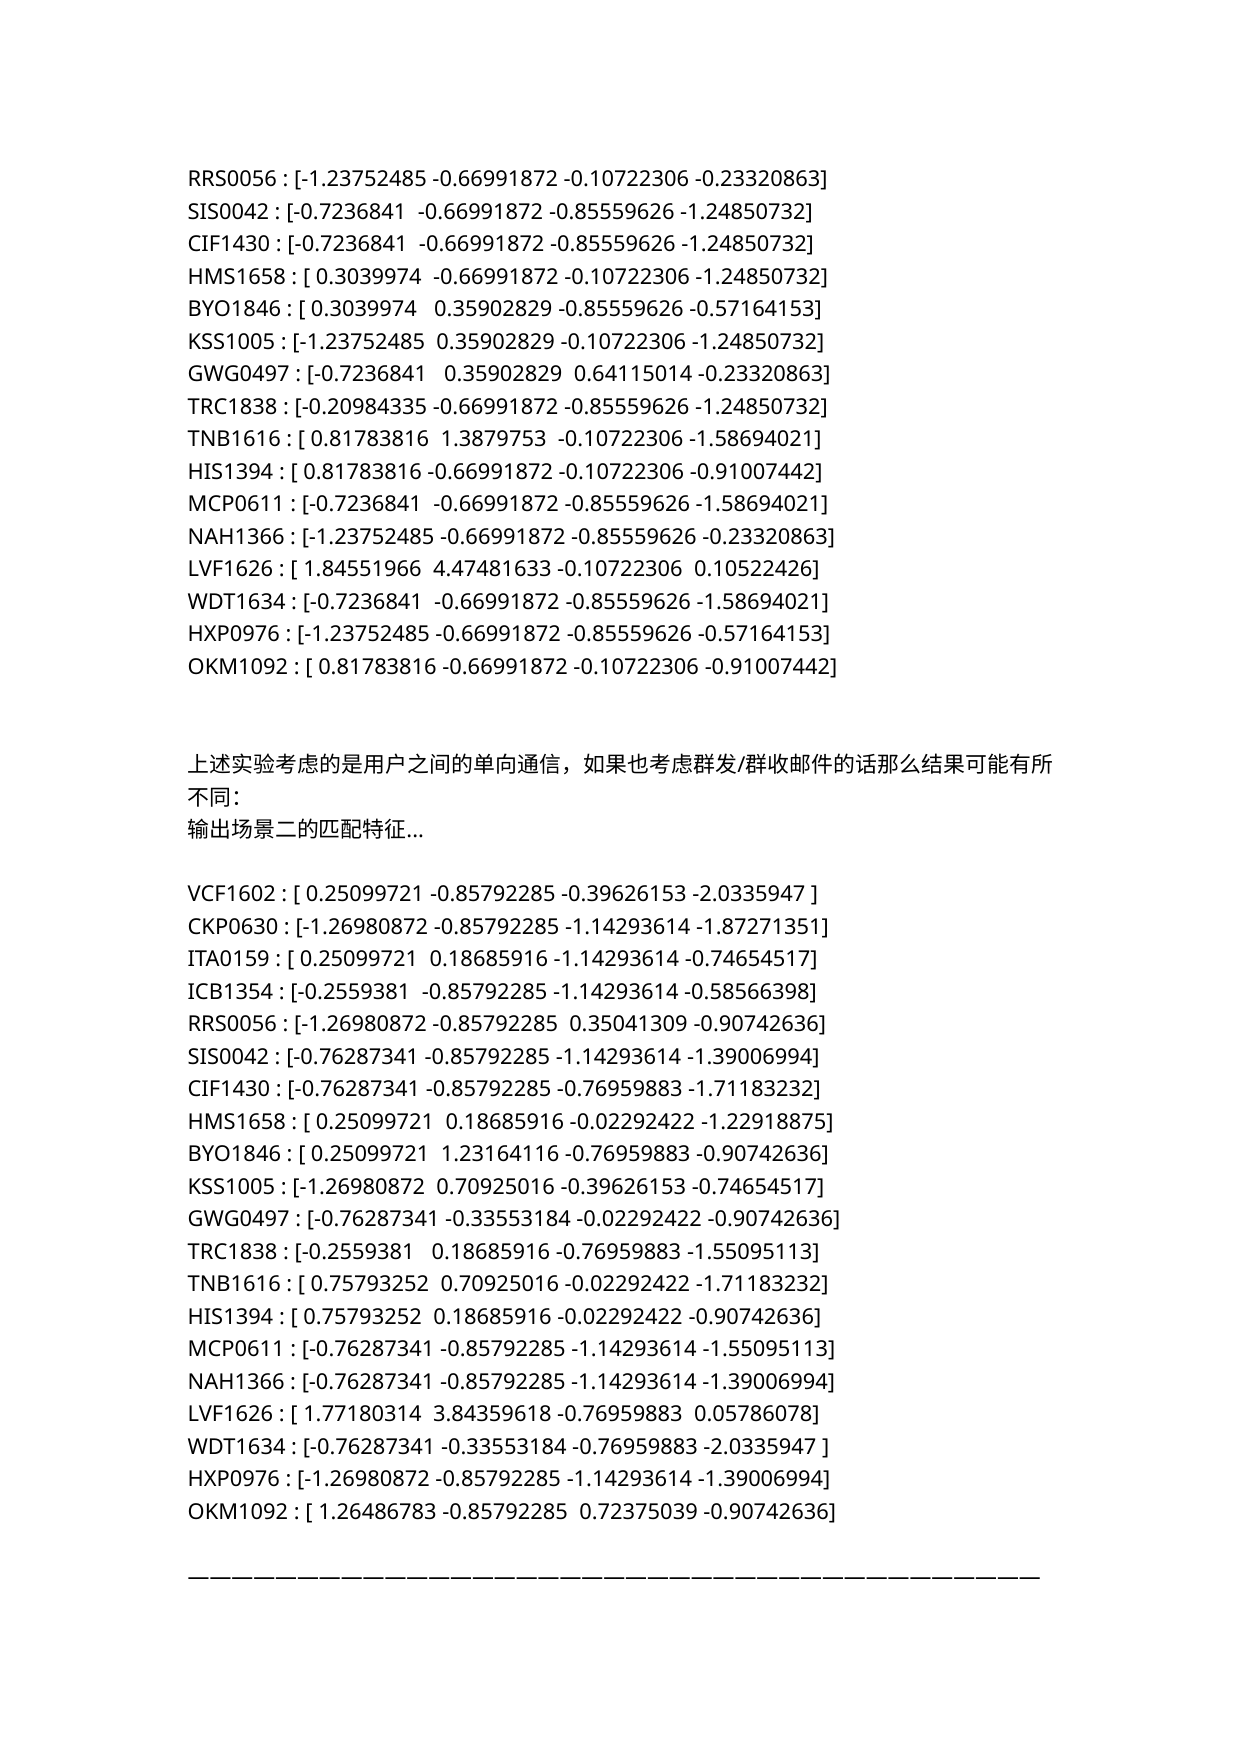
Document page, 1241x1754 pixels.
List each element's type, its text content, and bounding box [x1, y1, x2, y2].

list KSS1005 : [-1.26980872 0.70925016 -0.39626153 -0.74654517] [187, 1169, 1053, 1202]
list BYO1846 : [ 0.25099721 1.23164116 -0.76959883 -0.90742636] [187, 1137, 1053, 1169]
list NAH1366 : [-0.76287341 -0.85792285 -1.14293614 -1.39006994] [187, 1364, 1053, 1397]
list VCF1602 : [ 0.25099721 -0.85792285 -0.39626153 -2.0335947 ] [187, 877, 1053, 909]
list TRC1838 : [-0.20984335 -0.66991872 -0.85559626 -1.24850732] [187, 389, 1053, 422]
list GWG0497 : [-0.7236841 0.35902829 0.64115014 -0.23320863] [187, 357, 1053, 389]
list TRC1838 : [-0.2559381 0.18685916 -0.76959883 -1.55095113] [187, 1234, 1053, 1267]
list ICB1354 : [-0.2559381 -0.85792285 -1.14293614 -0.58566398] [187, 974, 1053, 1007]
list ITA0159 : [ 0.25099721 0.18685916 -1.14293614 -0.74654517] [187, 942, 1053, 974]
list 输出场景二的匹配特征... [187, 812, 1053, 844]
list NAH1366 : [-1.23752485 -0.66991872 -0.85559626 -0.23320863] [187, 519, 1053, 552]
list LVF1626 : [ 1.84551966 4.47481633 -0.10722306 0.10522426] [187, 552, 1053, 584]
list RRS0056 : [-1.23752485 -0.66991872 -0.10722306 -0.23320863] [187, 162, 1053, 194]
list CIF1430 : [-0.7236841 -0.66991872 -0.85559626 -1.24850732] [187, 227, 1053, 259]
list ——————————————————————————————————————— [187, 1559, 1053, 1592]
list CKP0630 : [-1.26980872 -0.85792285 -1.14293614 -1.87271351] [187, 909, 1053, 942]
list LVF1626 : [ 1.77180314 3.84359618 -0.76959883 0.05786078] [187, 1397, 1053, 1429]
list MCP0611 : [-0.76287341 -0.85792285 -1.14293614 -1.55095113] [187, 1332, 1053, 1364]
list TNB1616 : [ 0.81783816 1.3879753 -0.10722306 -1.58694021] [187, 422, 1053, 454]
list HMS1658 : [ 0.3039974 -0.66991872 -0.10722306 -1.24850732] [187, 259, 1053, 292]
list SIS0042 : [-0.7236841 -0.66991872 -0.85559626 -1.24850732] [187, 194, 1053, 227]
list HXP0976 : [-1.26980872 -0.85792285 -1.14293614 -1.39006994] [187, 1462, 1053, 1494]
list TNB1616 : [ 0.75793252 0.70925016 -0.02292422 -1.71183232] [187, 1267, 1053, 1299]
list MCP0611 : [-0.7236841 -0.66991872 -0.85559626 -1.58694021] [187, 487, 1053, 519]
list WDT1634 : [-0.7236841 -0.66991872 -0.85559626 -1.58694021] [187, 584, 1053, 617]
list WDT1634 : [-0.76287341 -0.33553184 -0.76959883 -2.0335947 ] [187, 1429, 1053, 1462]
list OKM1092 : [ 1.26486783 -0.85792285 0.72375039 -0.90742636] [187, 1494, 1053, 1527]
list HIS1394 : [ 0.81783816 -0.66991872 -0.10722306 -0.91007442] [187, 454, 1053, 487]
list KSS1005 : [-1.23752485 0.35902829 -0.10722306 -1.24850732] [187, 324, 1053, 357]
list BYO1846 : [ 0.3039974 0.35902829 -0.85559626 -0.57164153] [187, 292, 1053, 324]
list RRS0056 : [-1.26980872 -0.85792285 0.35041309 -0.90742636] [187, 1007, 1053, 1039]
list HMS1658 : [ 0.25099721 0.18685916 -0.02292422 -1.22918875] [187, 1104, 1053, 1137]
list OKM1092 : [ 0.81783816 -0.66991872 -0.10722306 -0.91007442] [187, 649, 1053, 682]
list GWG0497 : [-0.76287341 -0.33553184 -0.02292422 -0.90742636] [187, 1202, 1053, 1234]
list CIF1430 : [-0.76287341 -0.85792285 -0.76959883 -1.71183232] [187, 1072, 1053, 1104]
list HXP0976 : [-1.23752485 -0.66991872 -0.85559626 -0.57164153] [187, 617, 1053, 649]
list HIS1394 : [ 0.75793252 0.18685916 -0.02292422 -0.90742636] [187, 1299, 1053, 1332]
list SIS0042 : [-0.76287341 -0.85792285 -1.14293614 -1.39006994] [187, 1039, 1053, 1072]
list 上述实验考虑的是用户之间的单向通信，如果也考虑群发/群收邮件的话那么结果可能有所不同： [187, 747, 1053, 812]
